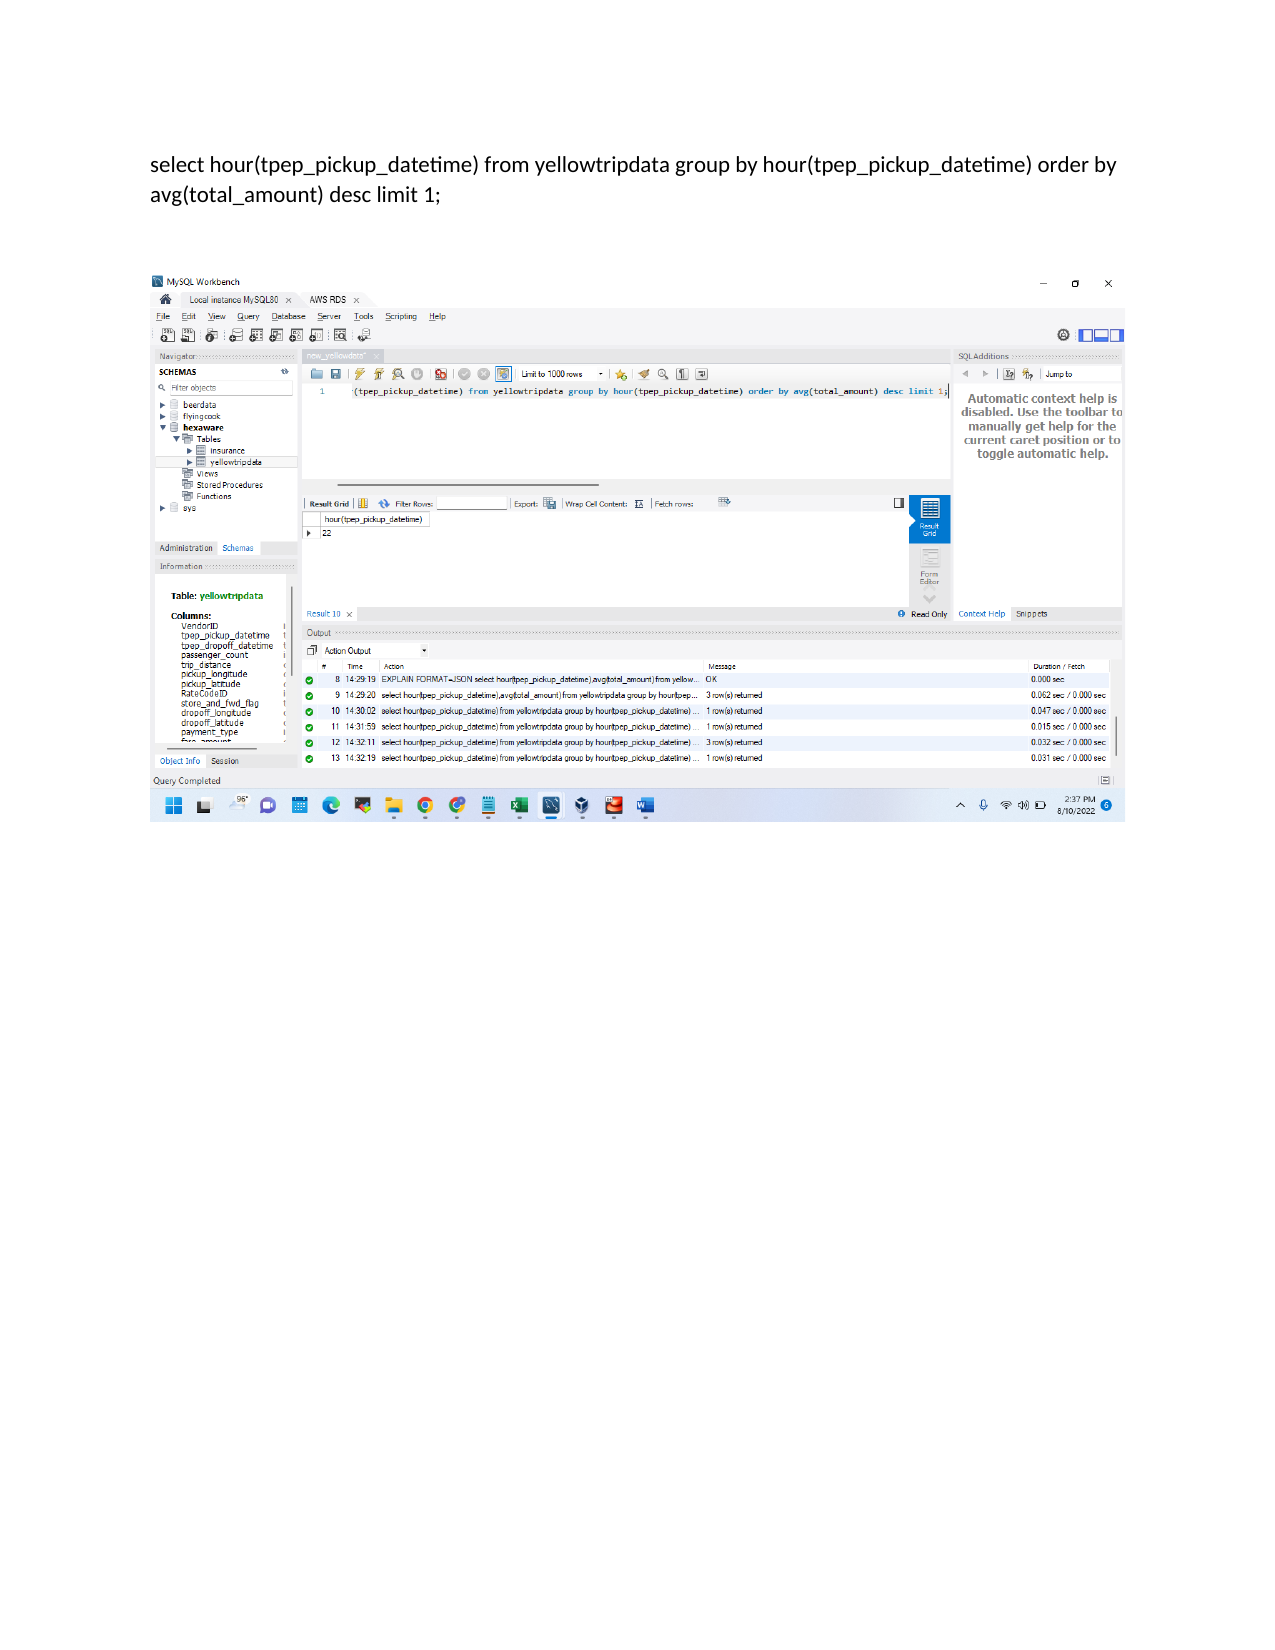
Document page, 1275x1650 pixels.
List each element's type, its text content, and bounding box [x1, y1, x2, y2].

text select hour(tpep_pickup_datetime) from yellowtripdata group by hour(tpep_pickup_datetime) order by avg(total_amount) desc limit 1; [150, 150, 1125, 208]
picture [150, 273, 1125, 822]
